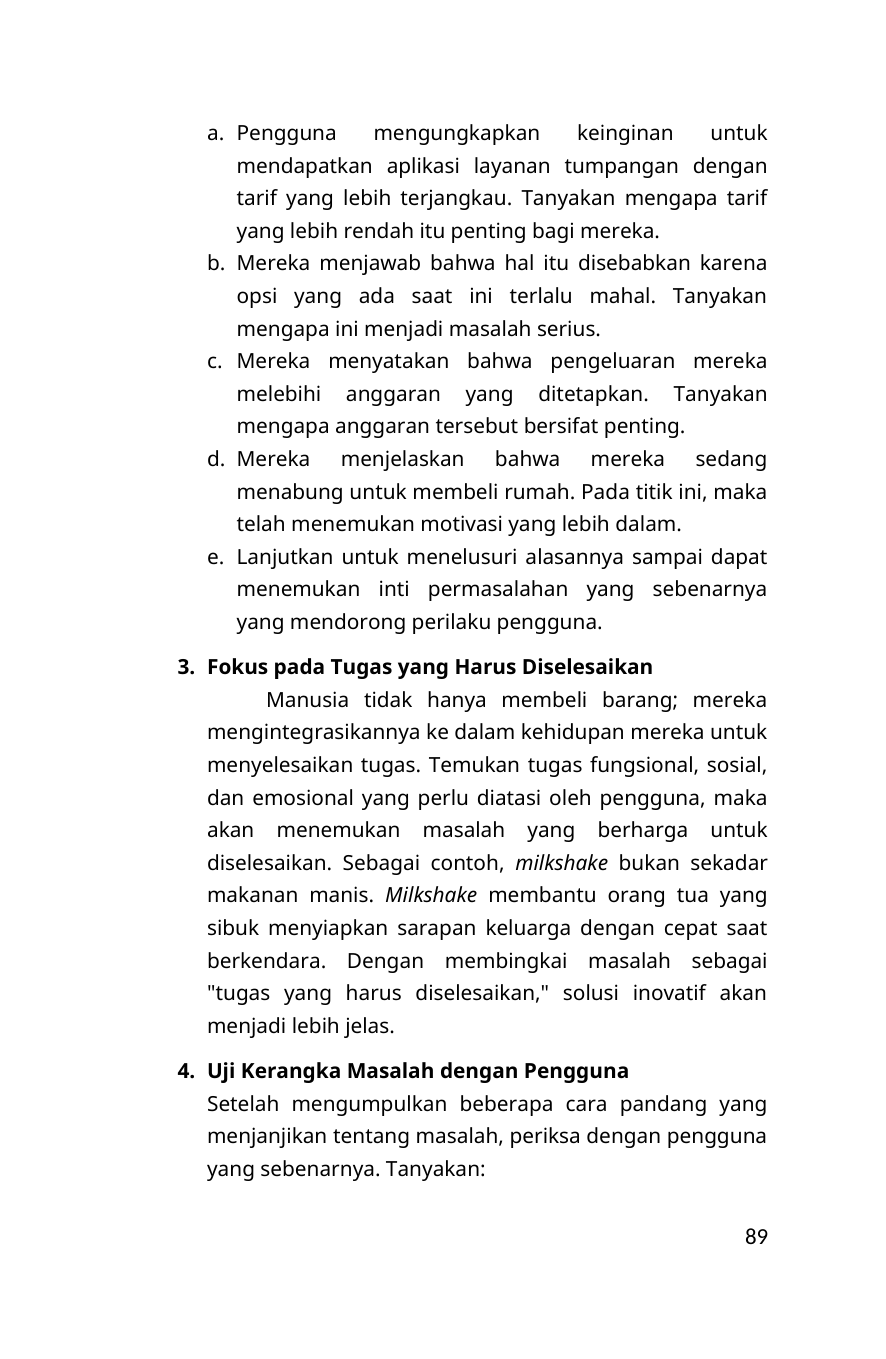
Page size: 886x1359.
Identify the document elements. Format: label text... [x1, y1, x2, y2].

list Pengguna mengungkapkan keinginan untuk mendapatkan aplikasi layanan tumpangan dengan tarif yang lebih terjangkau. Tanyakan mengapa tarif yang lebih rendah itu penting bagi mereka. [207, 118, 768, 244]
list Mereka menjelaskan bahwa mereka sedang menabung untuk membeli rumah. Pada titik ini, maka telah menemukan motivasi yang lebih dalam. [207, 444, 768, 538]
list Manusia tidak hanya membeli barang; mereka mengintegrasikannya ke dalam kehidupan mereka untuk menyelesaikan tugas. Temukan tugas fungsional, sosial, dan emosional yang perlu diatasi oleh pengguna, maka akan menemukan masalah yang berharga untuk diselesaikan. Sebagai contoh, milkshake bukan sekadar makanan manis. Milkshake membantu orang tua yang sibuk menyiapkan sarapan keluarga dengan cepat saat berkendara. Dengan membingkai masalah sebagai "tugas yang harus diselesaikan," solusi inovatif akan menjadi lebih jelas. [207, 685, 768, 1039]
list Mereka menjawab bahwa hal itu disebabkan karena opsi yang ada saat ini terlalu mahal. Tanyakan mengapa ini menjadi masalah serius. [207, 248, 768, 342]
list Mereka menyatakan bahwa pengeluaran mereka melebihi anggaran yang ditetapkan. Tanyakan mengapa anggaran tersebut bersifat penting. [207, 346, 768, 440]
list Lanjutkan untuk menelusuri alasannya sampai dapat menemukan inti permasalahan yang sebenarnya yang mendorong perilaku pengguna. [207, 542, 768, 636]
list Setelah mengumpulkan beberapa cara pandang yang menjanjikan tentang masalah, periksa dengan pengguna yang sebenarnya. Tanyakan: [207, 1089, 768, 1182]
list Fokus pada Tugas yang Harus Diselesaikan [177, 652, 768, 681]
list Uji Kerangka Masalah dengan Pengguna [177, 1056, 768, 1084]
